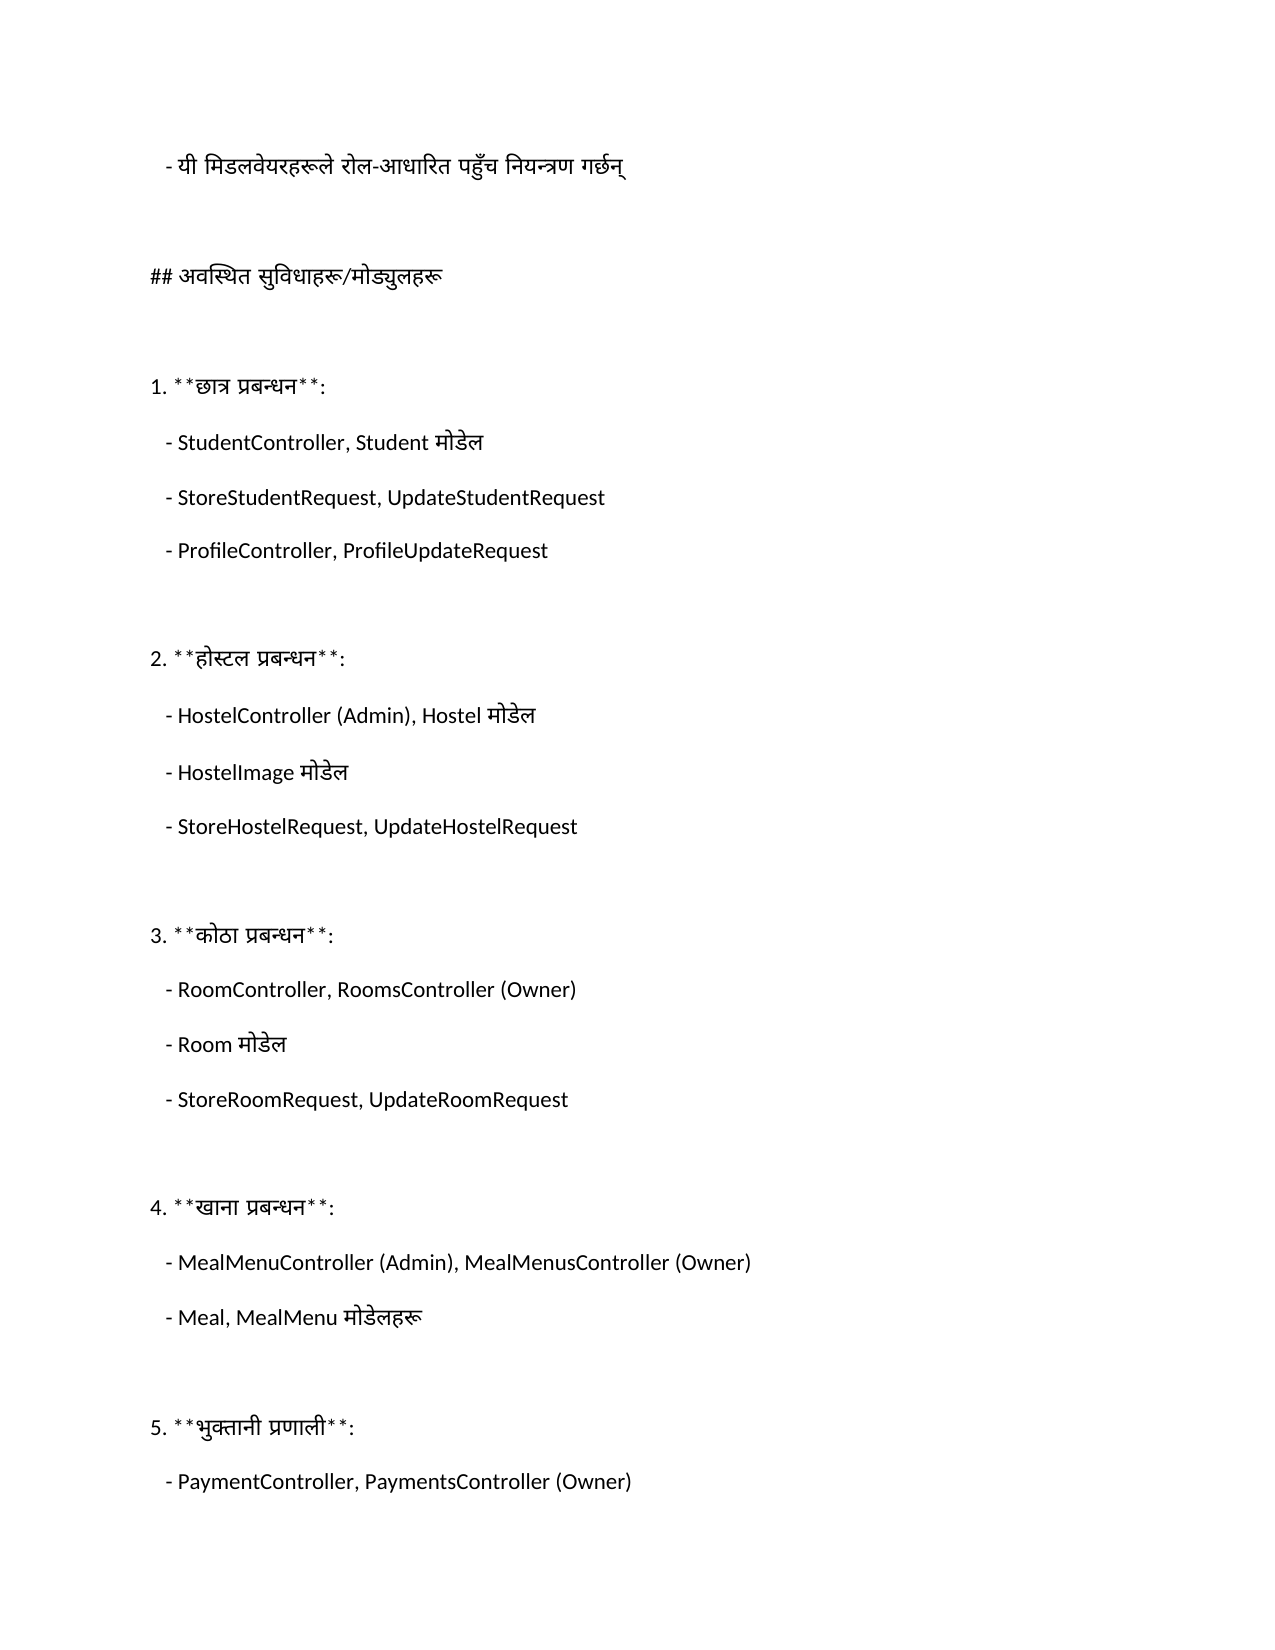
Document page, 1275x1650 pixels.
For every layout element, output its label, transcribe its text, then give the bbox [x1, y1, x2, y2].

text - PaymentController, PaymentsController (Owner) [150, 1467, 1125, 1496]
text ## अवस्थित सुविधाहरू/मोड्युलहरू [150, 260, 1125, 291]
text - StudentController, Student मोडेल [150, 426, 1125, 458]
text 3. **कोठा प्रबन्धन**: [150, 918, 1125, 950]
text 2. **होस्टल प्रबन्धन**: [150, 642, 1125, 673]
text - StoreStudentRequest, UpdateStudentRequest [150, 483, 1125, 511]
text - Meal, MealMenu मोडेलहरू [150, 1301, 1125, 1332]
text - StoreHostelRequest, UpdateHostelRequest [150, 812, 1125, 841]
text - Room मोडेल [150, 1028, 1125, 1059]
text 5. **भुक्तानी प्रणाली**: [150, 1411, 1125, 1442]
text - StoreRoomRequest, UpdateRoomRequest [150, 1085, 1125, 1113]
text - ProfileController, ProfileUpdateRequest [150, 536, 1125, 564]
text 1. **छात्र प्रबन्धन**: [150, 369, 1125, 401]
text - यी मिडलवेयरहरूले रोल-आधारित पहुँच नियन्त्रण गर्छन् [150, 150, 1125, 181]
text - MealMenuController (Admin), MealMenusController (Owner) [150, 1248, 1125, 1276]
text - RoomController, RoomsController (Owner) [150, 975, 1125, 1003]
text - HostelController (Admin), Hostel मोडेल [150, 699, 1125, 730]
text - HostelImage मोडेल [150, 756, 1125, 787]
text 4. **खाना प्रबन्धन**: [150, 1191, 1125, 1222]
